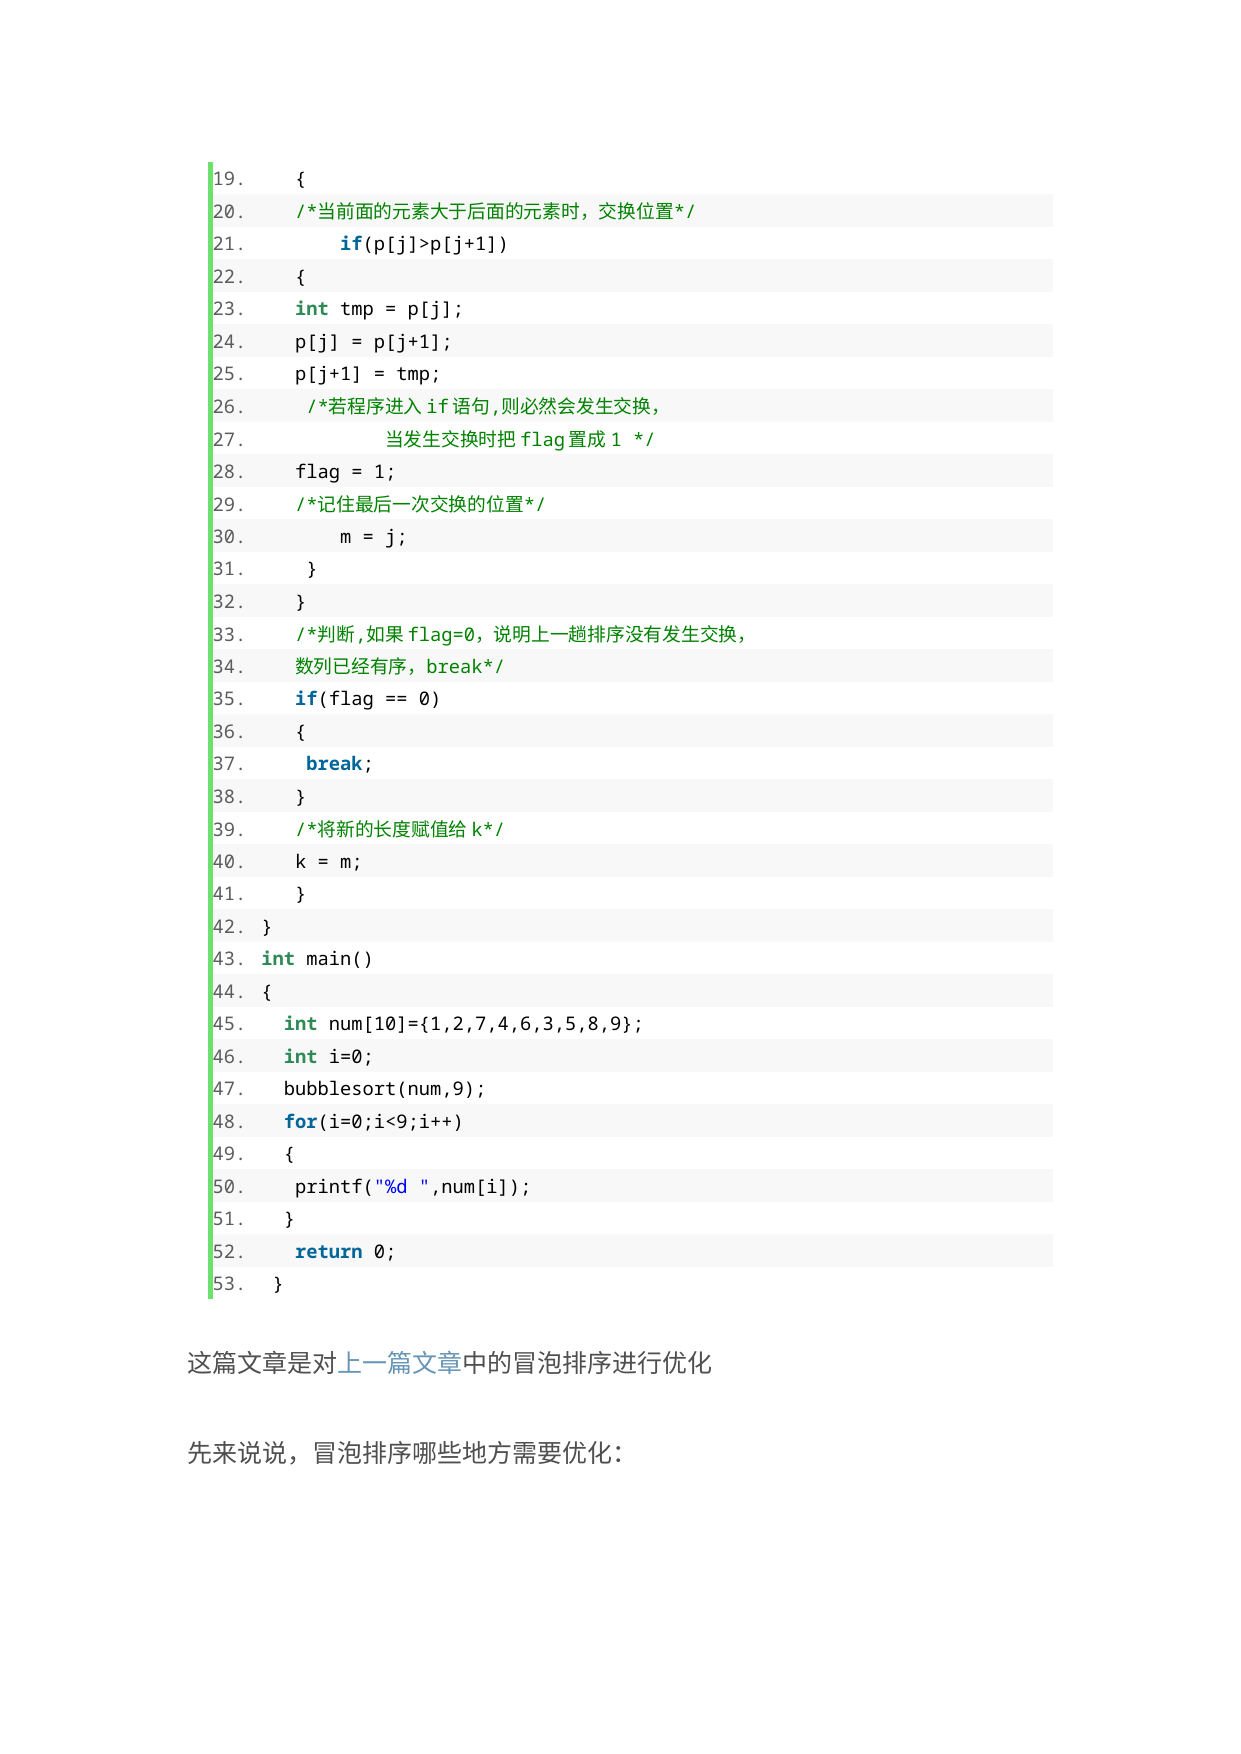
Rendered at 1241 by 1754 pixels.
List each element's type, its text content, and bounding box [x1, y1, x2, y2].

list { [213, 714, 1053, 747]
text 先来说说，冒泡排序哪些地方需要优化： [187, 1419, 1053, 1484]
text 这篇文章是对上一篇文章中的冒泡排序进行优化 [187, 1329, 1053, 1394]
list } [213, 1202, 1053, 1234]
list /*判断,如果flag=0，说明上一趟排序没有发生交换， [213, 617, 1053, 649]
list 当发生交换时把flag置成 1 */ [213, 422, 1053, 454]
list } [213, 584, 1053, 617]
list 数列已经有序，break*/ [213, 649, 1053, 682]
list } [213, 909, 1053, 942]
list } [213, 1267, 1053, 1299]
list p[j] = p[j+1]; [213, 324, 1053, 357]
list break; [213, 747, 1053, 779]
list } [213, 877, 1053, 909]
list /*记住最后一次交换的位置*/ [213, 487, 1053, 519]
list if(flag == 0) [213, 682, 1053, 714]
list { [213, 259, 1053, 292]
list int main() [213, 942, 1053, 974]
list /*当前面的元素大于后面的元素时，交换位置*/ [213, 194, 1053, 227]
list /*将新的长度赋值给k*/ [213, 812, 1053, 844]
list int num[10]={1,2,7,4,6,3,5,8,9}; [213, 1007, 1053, 1039]
list m = j; [213, 519, 1053, 552]
list p[j+1] = tmp; [213, 357, 1053, 389]
list int i=0; [213, 1039, 1053, 1072]
list { [213, 1137, 1053, 1169]
list { [213, 974, 1053, 1007]
list for(i=0;i<9;i++) [213, 1104, 1053, 1137]
list printf("%d ",num[i]); [213, 1169, 1053, 1202]
list bubblesort(num,9); [213, 1072, 1053, 1104]
list } [213, 552, 1053, 584]
list flag = 1; [213, 454, 1053, 487]
list /*若程序进入if语句,则必然会发生交换， [213, 389, 1053, 422]
list { [213, 162, 1053, 194]
list return 0; [213, 1234, 1053, 1267]
list if(p[j]>p[j+1]) [213, 227, 1053, 259]
list } [213, 779, 1053, 812]
list k = m; [213, 844, 1053, 877]
list int tmp = p[j]; [213, 292, 1053, 324]
